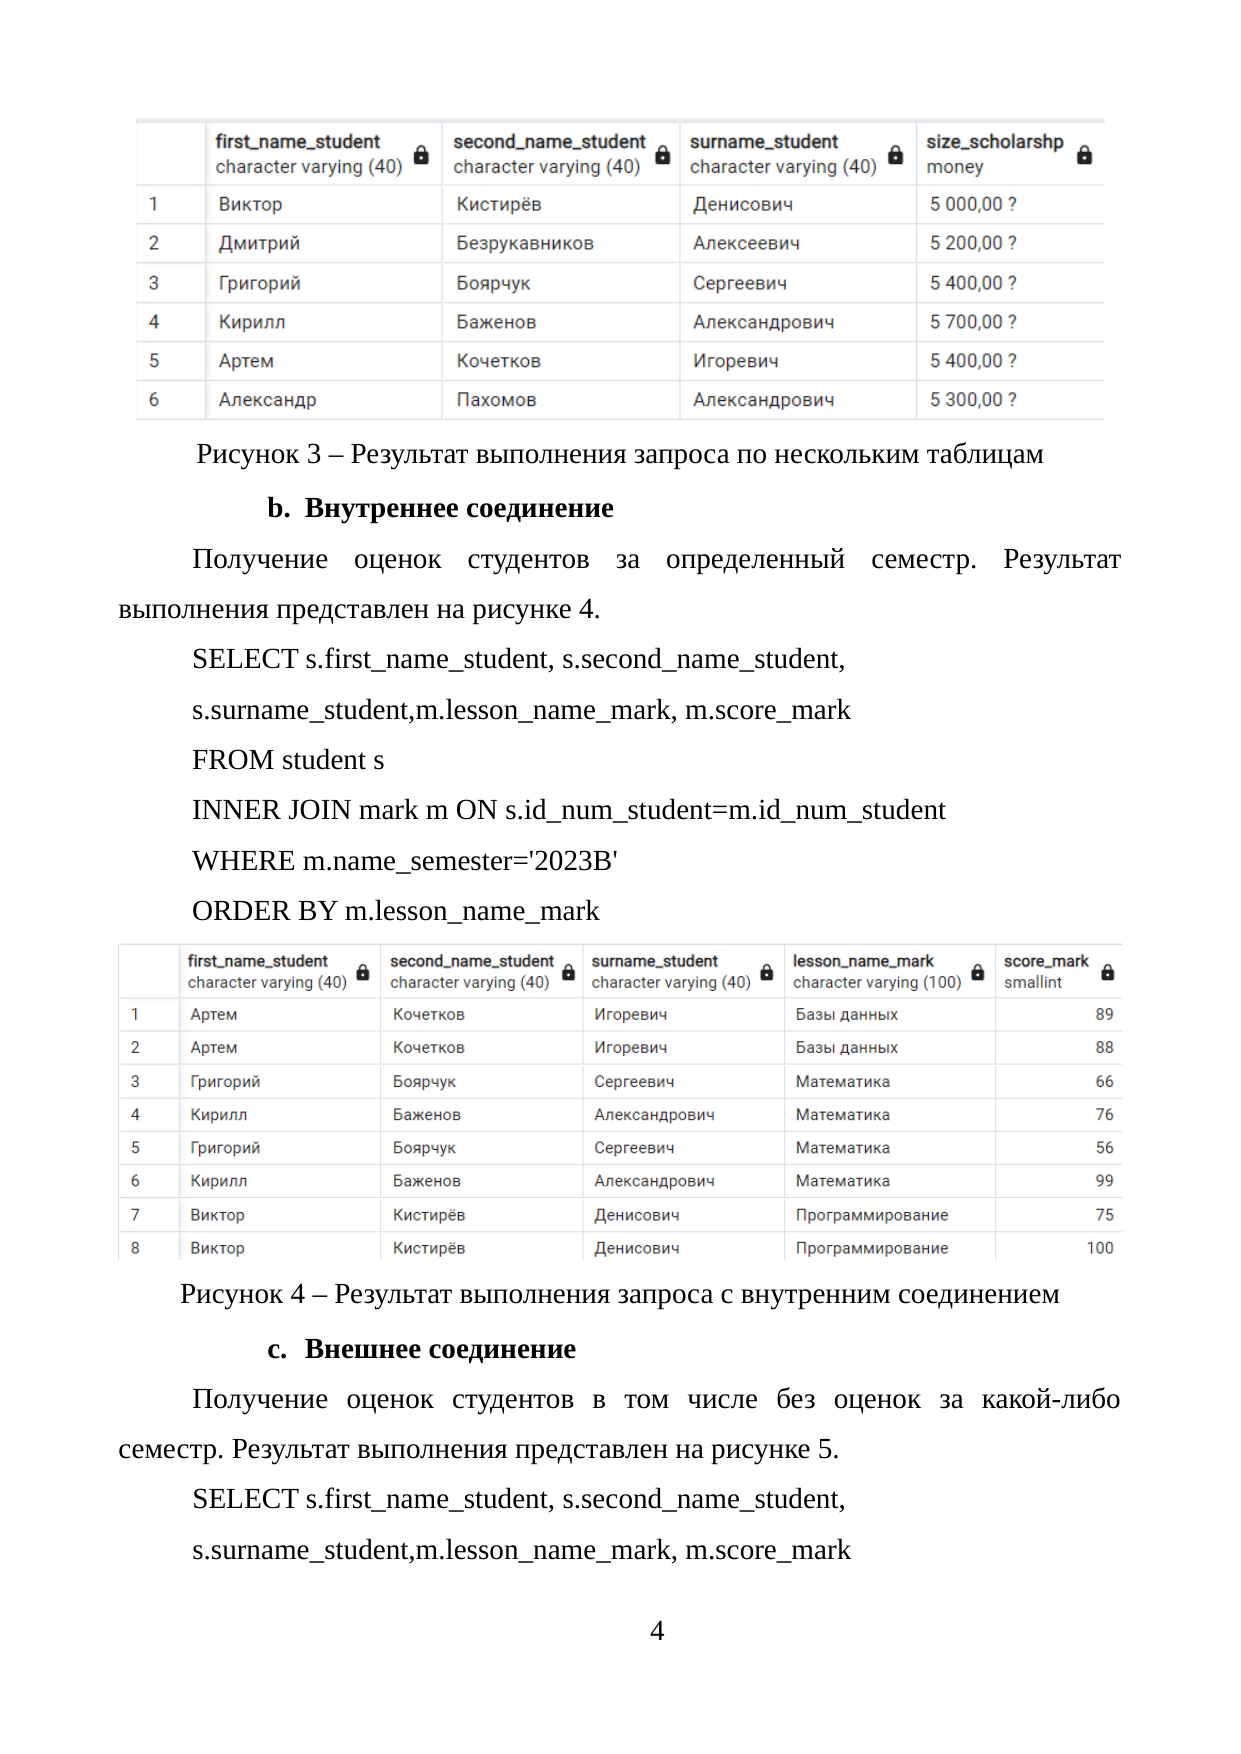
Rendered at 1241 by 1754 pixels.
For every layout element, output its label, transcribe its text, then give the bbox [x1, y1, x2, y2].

text ORDER BY m.lesson_name_mark [192, 893, 1122, 927]
text Получение оценок студентов в том числе без оценок за какой-либо семестр. Результат выполнения представлен на рисунке 5. [118, 1381, 1122, 1465]
text FROM student s [192, 742, 1122, 776]
text Рисунок 3 – Результат выполнения запроса по нескольким таблицам [118, 436, 1122, 470]
text s.surname_student,m.lesson_name_mark, m.score_mark [118, 1532, 1122, 1566]
text INNER JOIN mark m ON s.id_num_student=m.id_num_student [192, 792, 1122, 826]
text Получение оценок студентов за определенный семестр. Результат выполнения представлен на рисунке 4. [118, 541, 1122, 625]
text s.surname_student,m.lesson_name_mark, m.score_mark [192, 692, 1122, 725]
text Рисунок 4 – Результат выполнения запроса с внутренним соединением [118, 1276, 1122, 1310]
text SELECT s.first_name_student, s.second_name_student, [118, 1482, 1122, 1515]
picture [118, 943, 1123, 1260]
text SELECT s.first_name_student, s.second_name_student, [118, 641, 1122, 675]
list Внешнее соединение [267, 1331, 1122, 1364]
text WHERE m.name_semester='2023В' [192, 843, 1122, 876]
list Внутреннее соединение [267, 491, 1122, 524]
picture [135, 118, 1105, 420]
